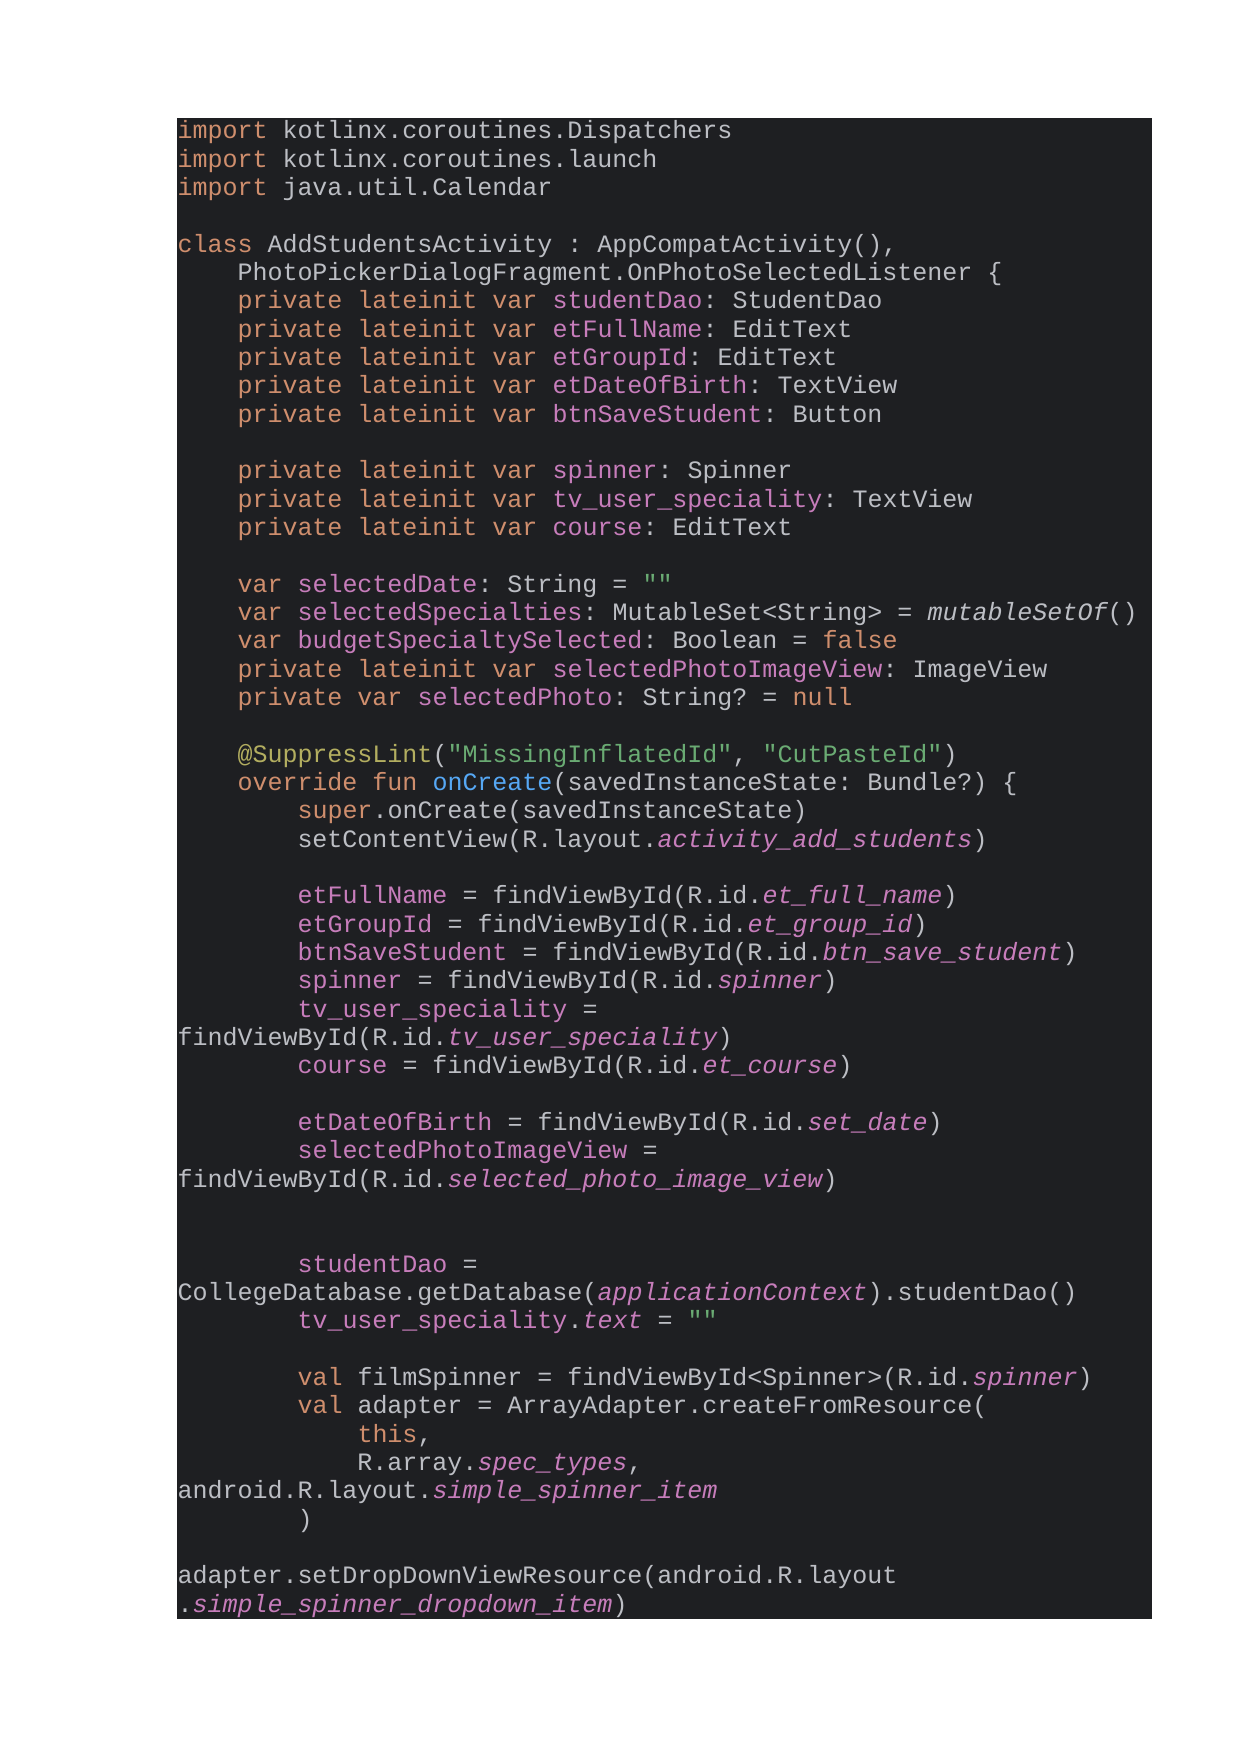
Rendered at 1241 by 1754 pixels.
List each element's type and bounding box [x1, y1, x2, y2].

text [177, 118, 1152, 1619]
